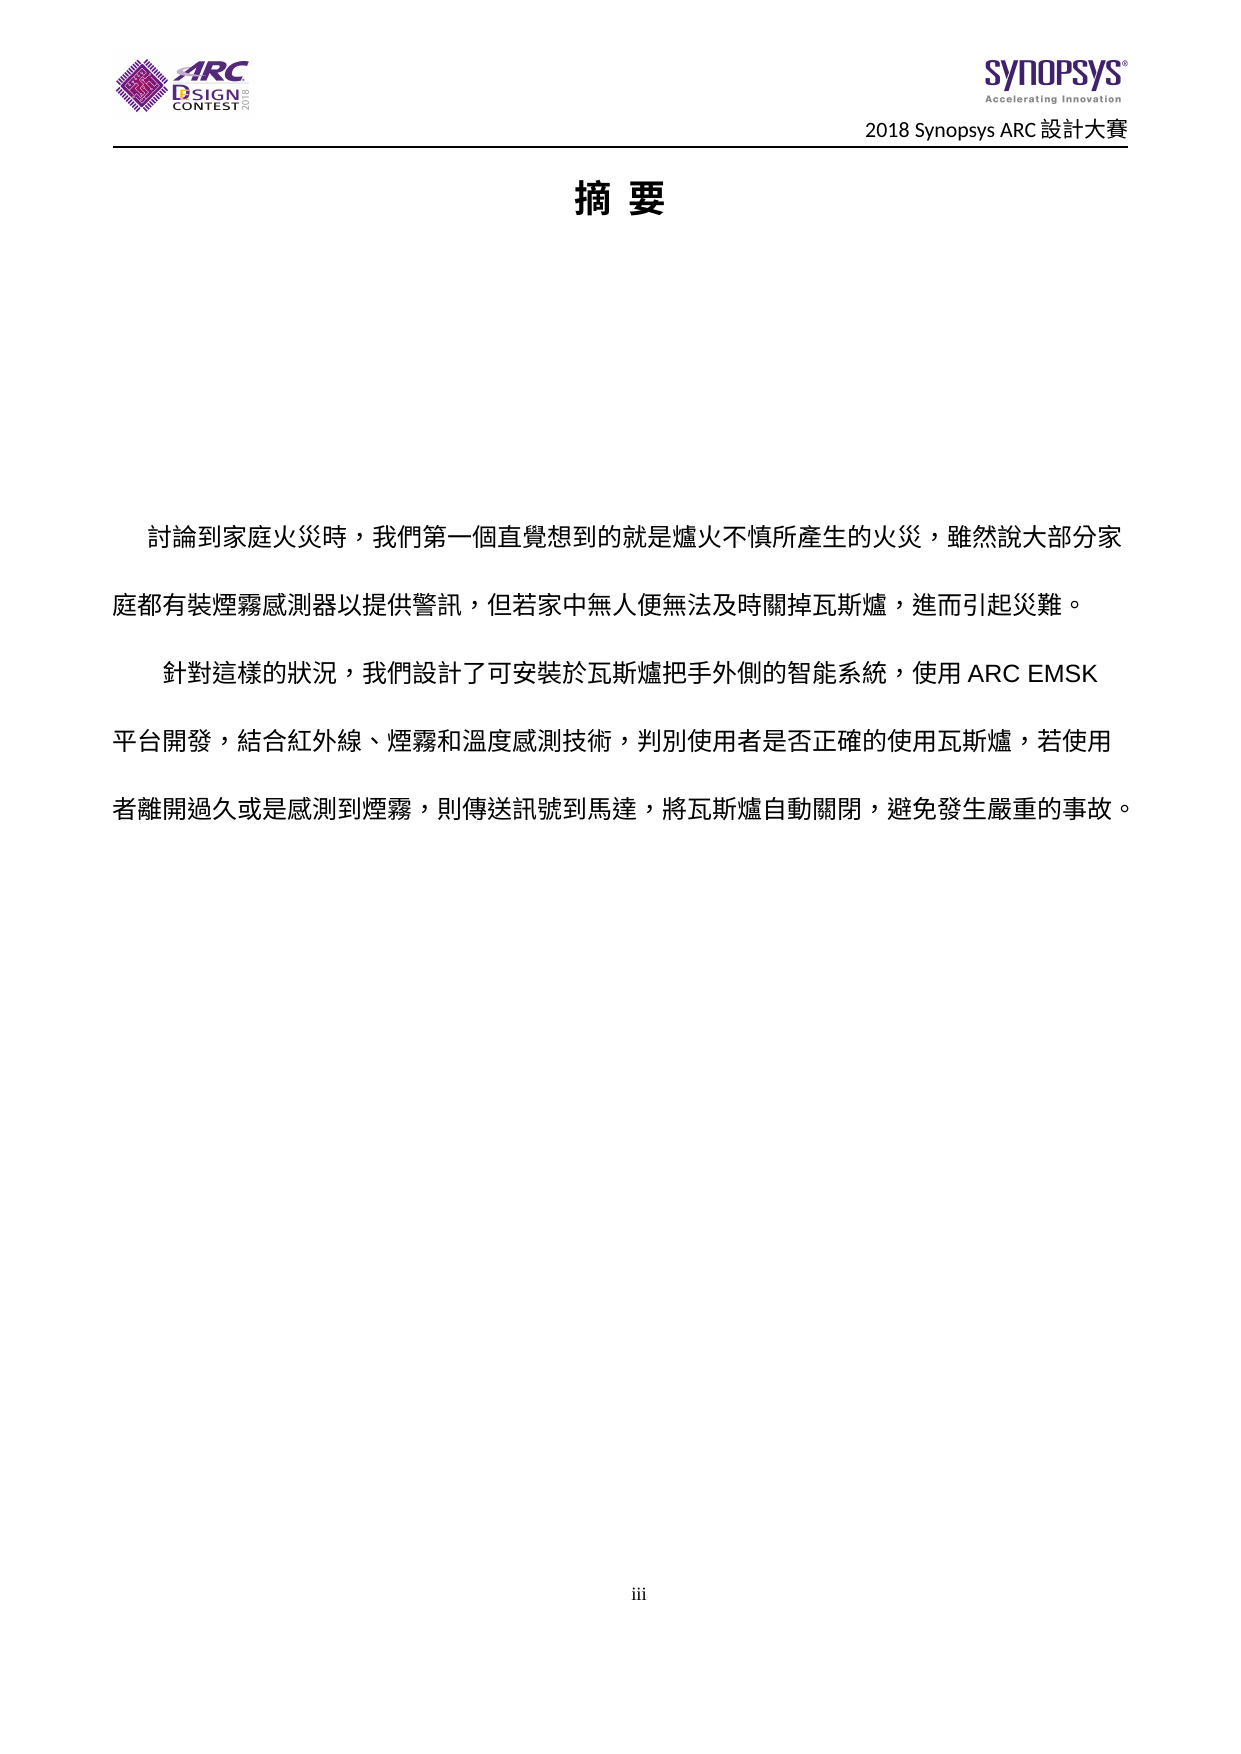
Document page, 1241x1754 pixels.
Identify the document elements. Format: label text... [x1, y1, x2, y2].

picture [112, 50, 256, 118]
text 摘 要 [112, 162, 1128, 230]
picture [985, 60, 1128, 104]
text 針對這樣的狀況，我們設計了可安裝於瓦斯爐把手外側的智能系統，使用ARC EMSK平台開發，結合紅外線、煙霧和溫度感測技術，判別使用者是否正確的使用瓦斯爐，若使用者離開過久或是感測到煙霧，則傳送訊號到馬達，將瓦斯爐自動關閉，避免發生嚴重的事故。 [112, 638, 1128, 841]
text 討論到家庭火災時，我們第一個直覺想到的就是爐火不慎所產生的火災，雖然說大部分家庭都有裝煙霧感測器以提供警訊，但若家中無人便無法及時關掉瓦斯爐，進而引起災難。 [112, 502, 1128, 638]
